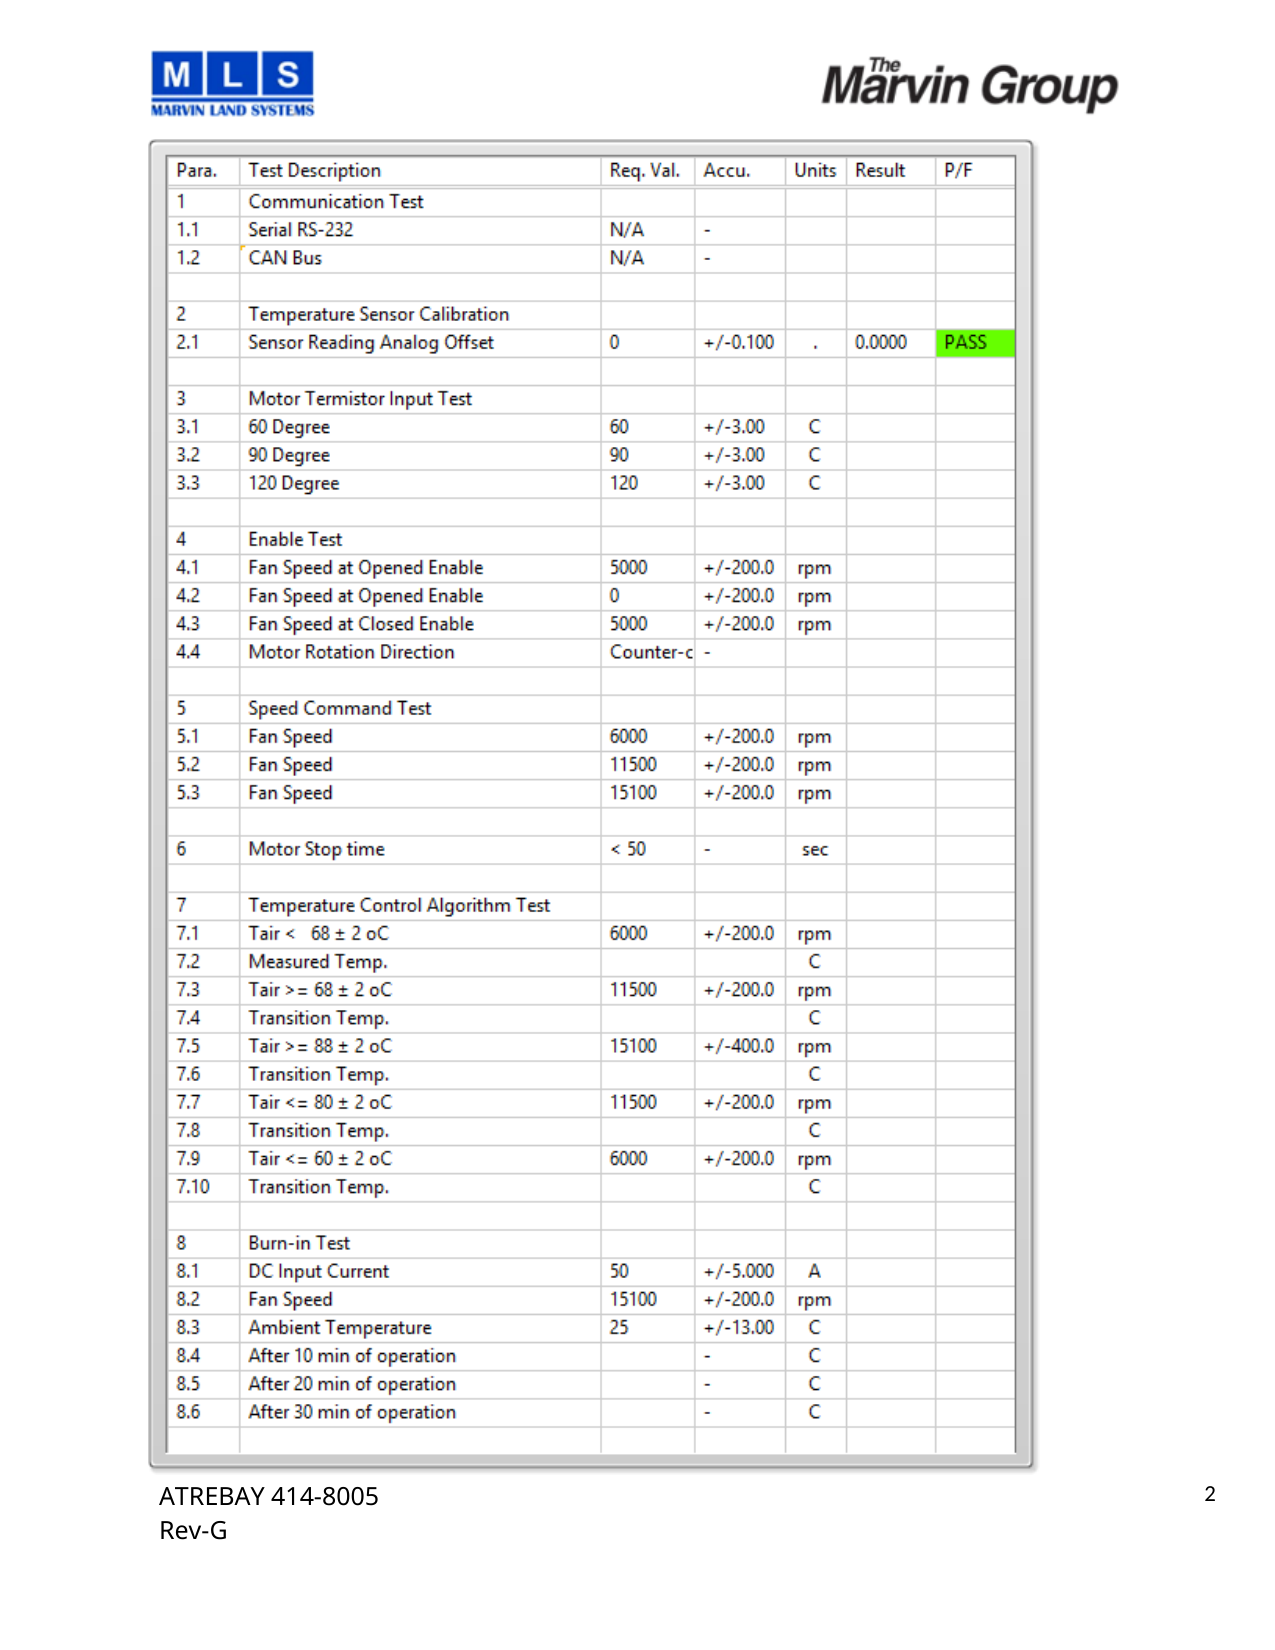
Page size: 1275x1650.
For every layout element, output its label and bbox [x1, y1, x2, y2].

picture [147, 6, 1216, 1475]
